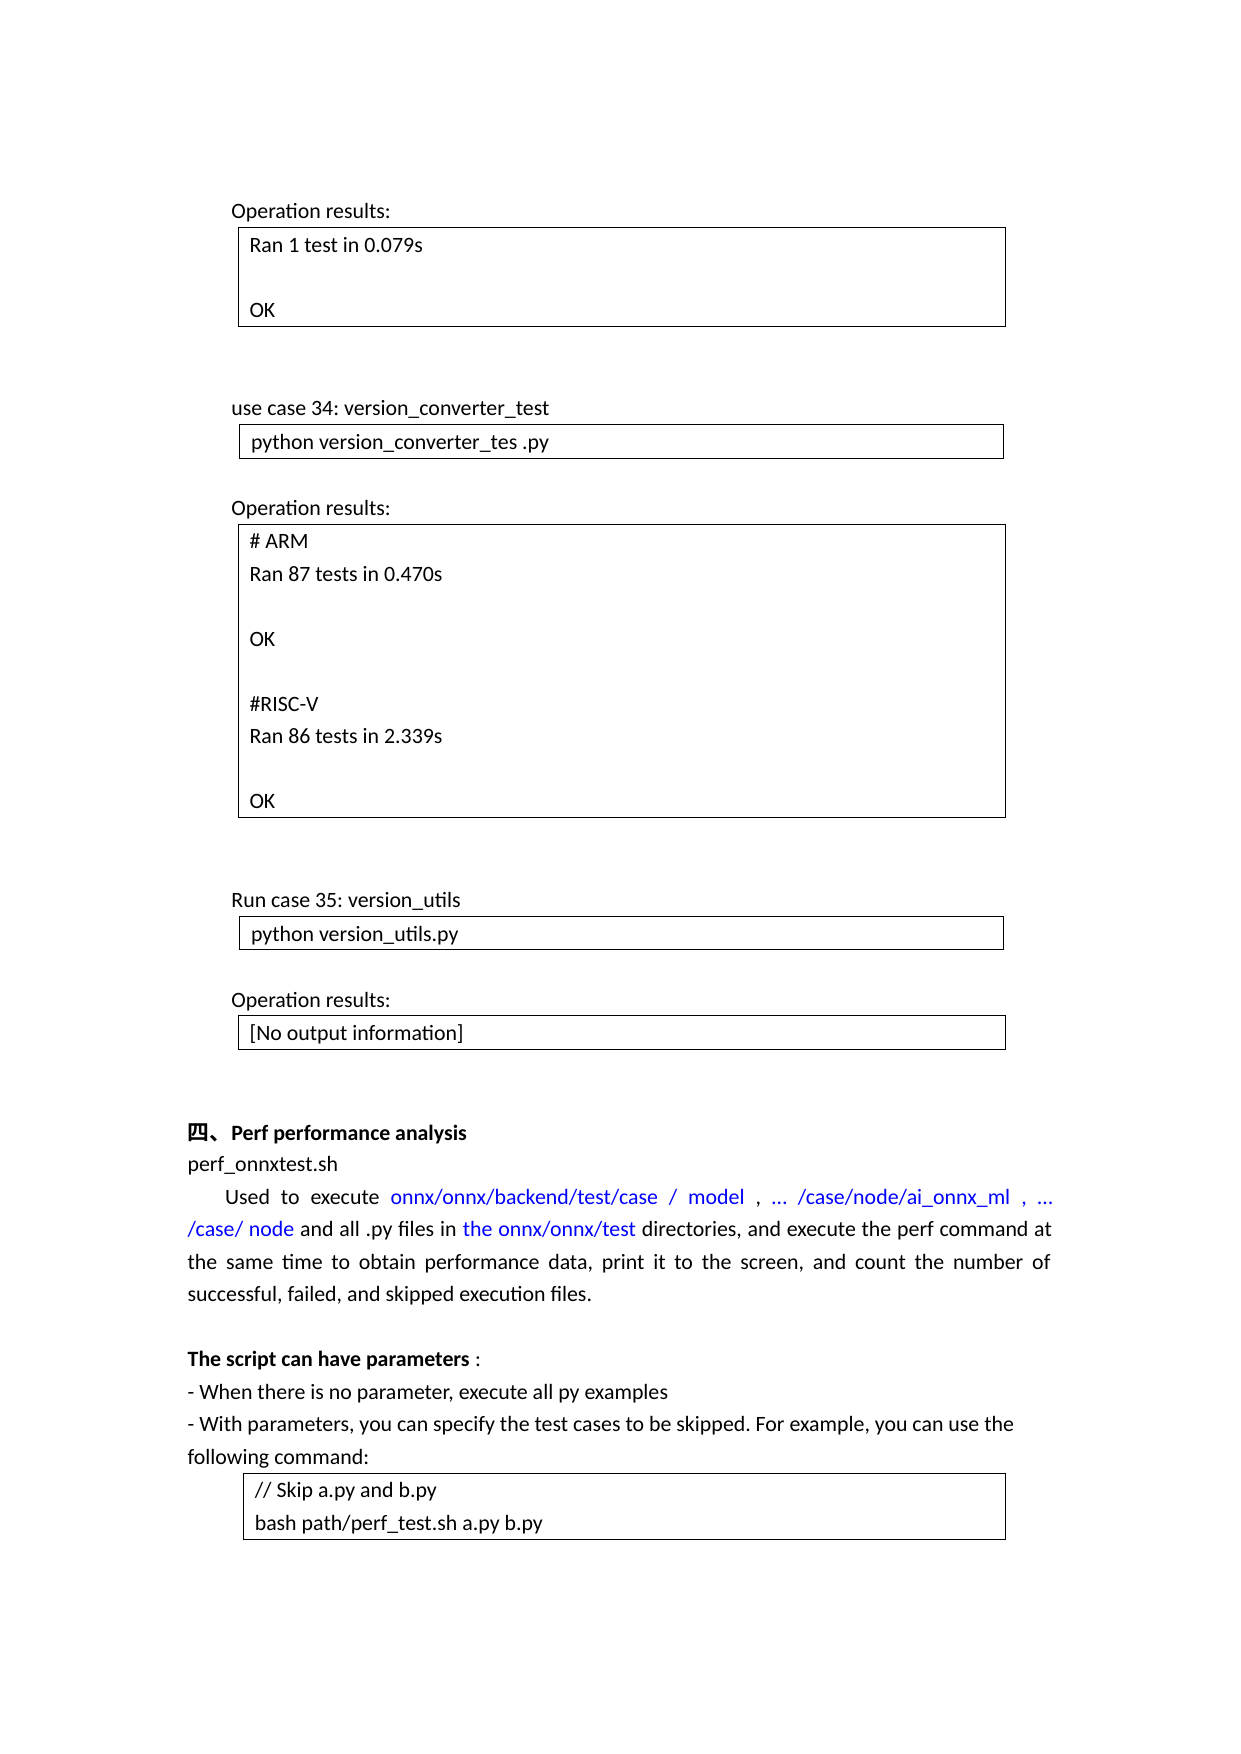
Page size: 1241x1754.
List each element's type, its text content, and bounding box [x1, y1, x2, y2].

table_header // Skip a.py and b.py bash path/perf_test.sh a.py b.py [244, 1474, 1005, 1538]
table_header Ran 1 test in 0.079s OK [239, 228, 1005, 326]
text Used to execute onnx/onnx/backend/test/case / model , … /case/node/ai_onnx_ml , … /case/ node and all .py files in the onnx/onnx/test directories, and execute the perf command at the same time to obtain performance data, print it to the screen, and count the number of successful, failed, and skipped execution files. [187, 1180, 1053, 1310]
text Run case 35: version_utils [187, 883, 1053, 916]
table_header python version_utils.py​ [240, 917, 1003, 949]
text - When there is no parameter, execute all py examples [187, 1375, 1053, 1407]
text use case 34: version_converter_test [187, 392, 1053, 424]
table_header python version_converter_tes .py [240, 425, 1003, 458]
list Perf performance analysis [187, 1115, 1053, 1147]
text Operation results: [187, 194, 1053, 227]
text Operation results: [187, 983, 1053, 1015]
text Operation results: [187, 491, 1053, 524]
table_header [No output information] [239, 1016, 1005, 1049]
table_header # ARM Ran 87 tests in 0.470s OK #RISC-V Ran 86 tests in 2.339s OK [239, 525, 1005, 817]
text - With parameters, you can specify the test cases to be skipped. For example, you can use the following command: [187, 1407, 1053, 1472]
list perf_onnxtest.sh [187, 1147, 1053, 1180]
text The script can have parameters : [187, 1342, 1053, 1375]
